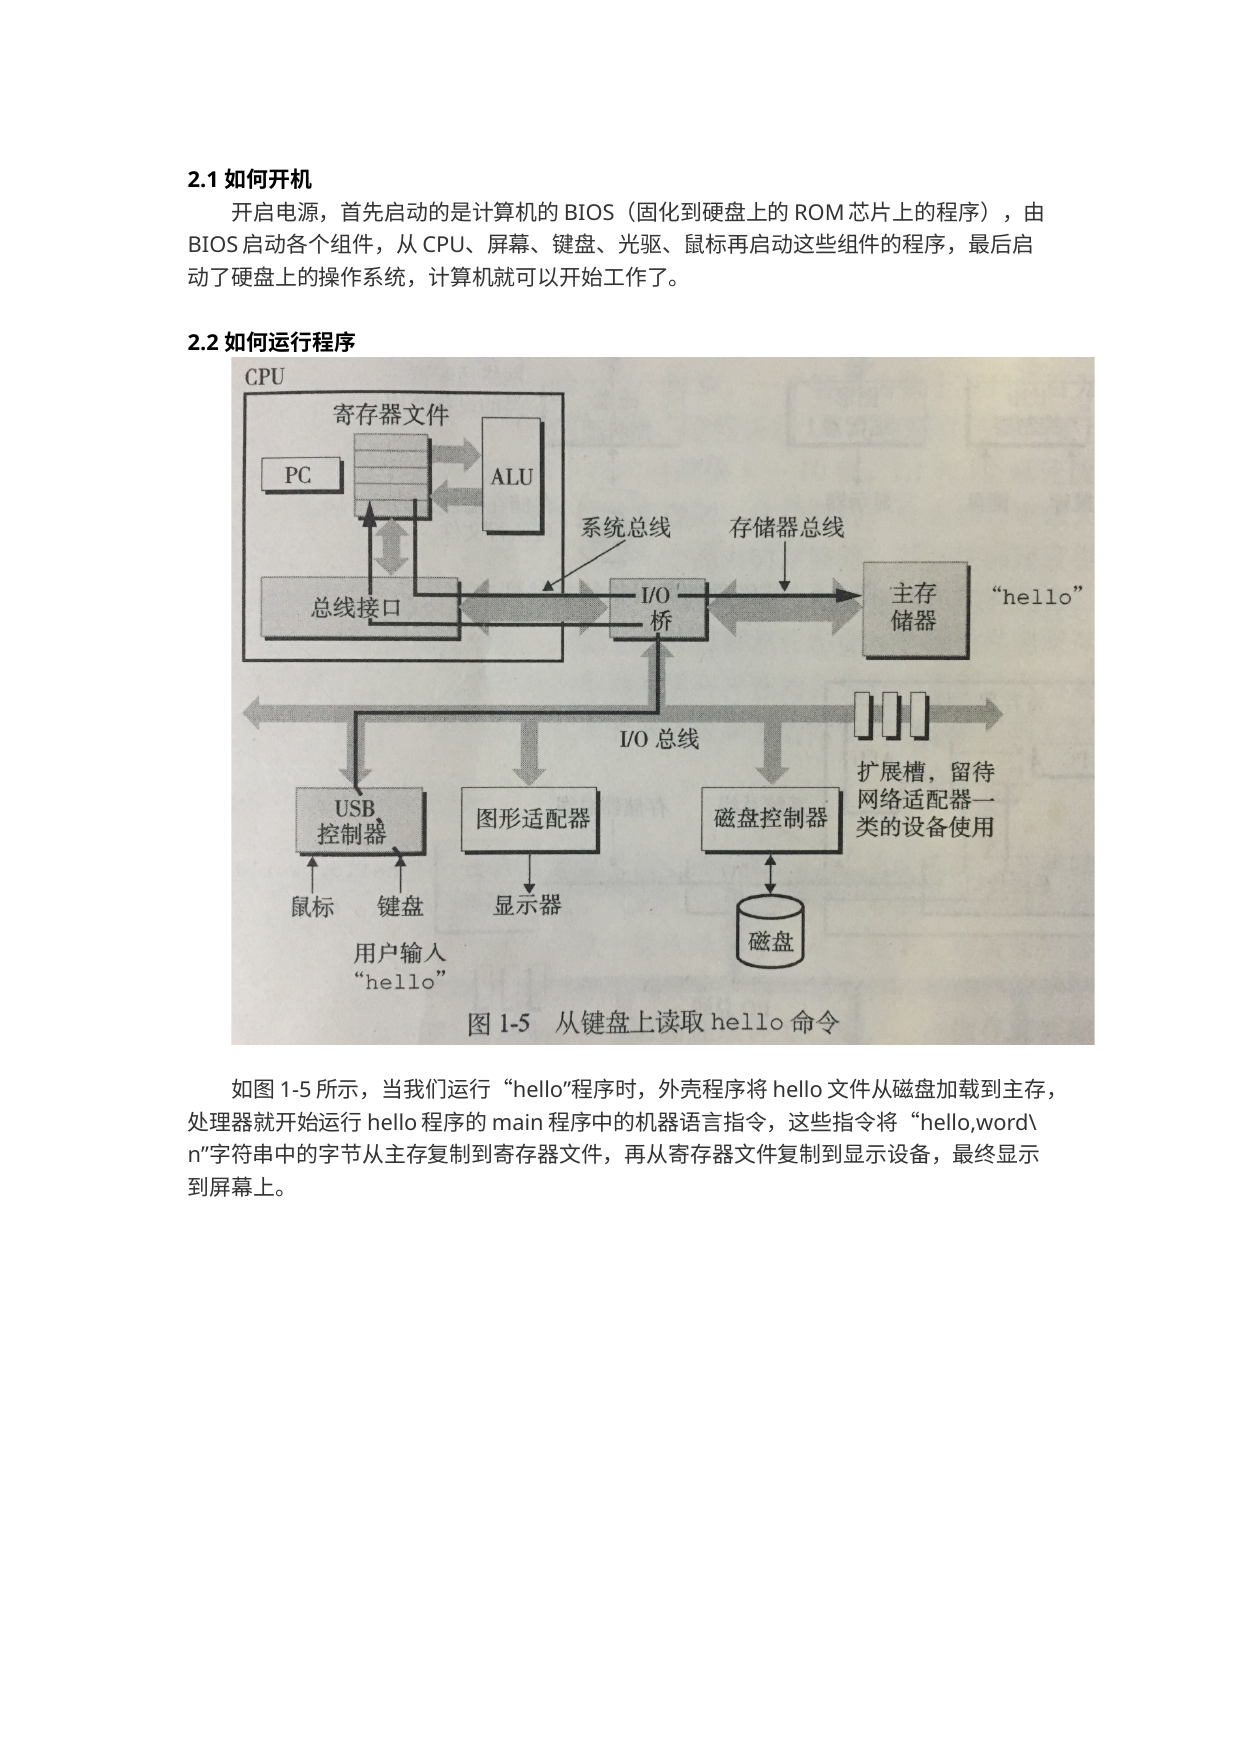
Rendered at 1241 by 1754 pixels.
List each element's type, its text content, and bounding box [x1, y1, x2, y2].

text 开启电源，首先启动的是计算机的BIOS（固化到硬盘上的ROM芯片上的程序），由BIOS启动各个组件，从CPU、屏幕、键盘、光驱、鼠标再启动这些组件的程序，最后启动了硬盘上的操作系统，计算机就可以开始工作了。 [187, 194, 1053, 292]
text 如图1-5所示，当我们运行“hello”程序时，外壳程序将hello文件从磁盘加载到主存，处理器就开始运行hello程序的main程序中的机器语言指令，这些指令将“hello,word\n”字符串中的字节从主存复制到寄存器文件，再从寄存器文件复制到显示设备，最终显示到屏幕上。 [187, 1072, 1053, 1202]
text 2.2 如何运行程序 [187, 324, 1053, 357]
picture [231, 357, 1095, 1045]
text 2.1 如何开机 [187, 162, 1053, 194]
